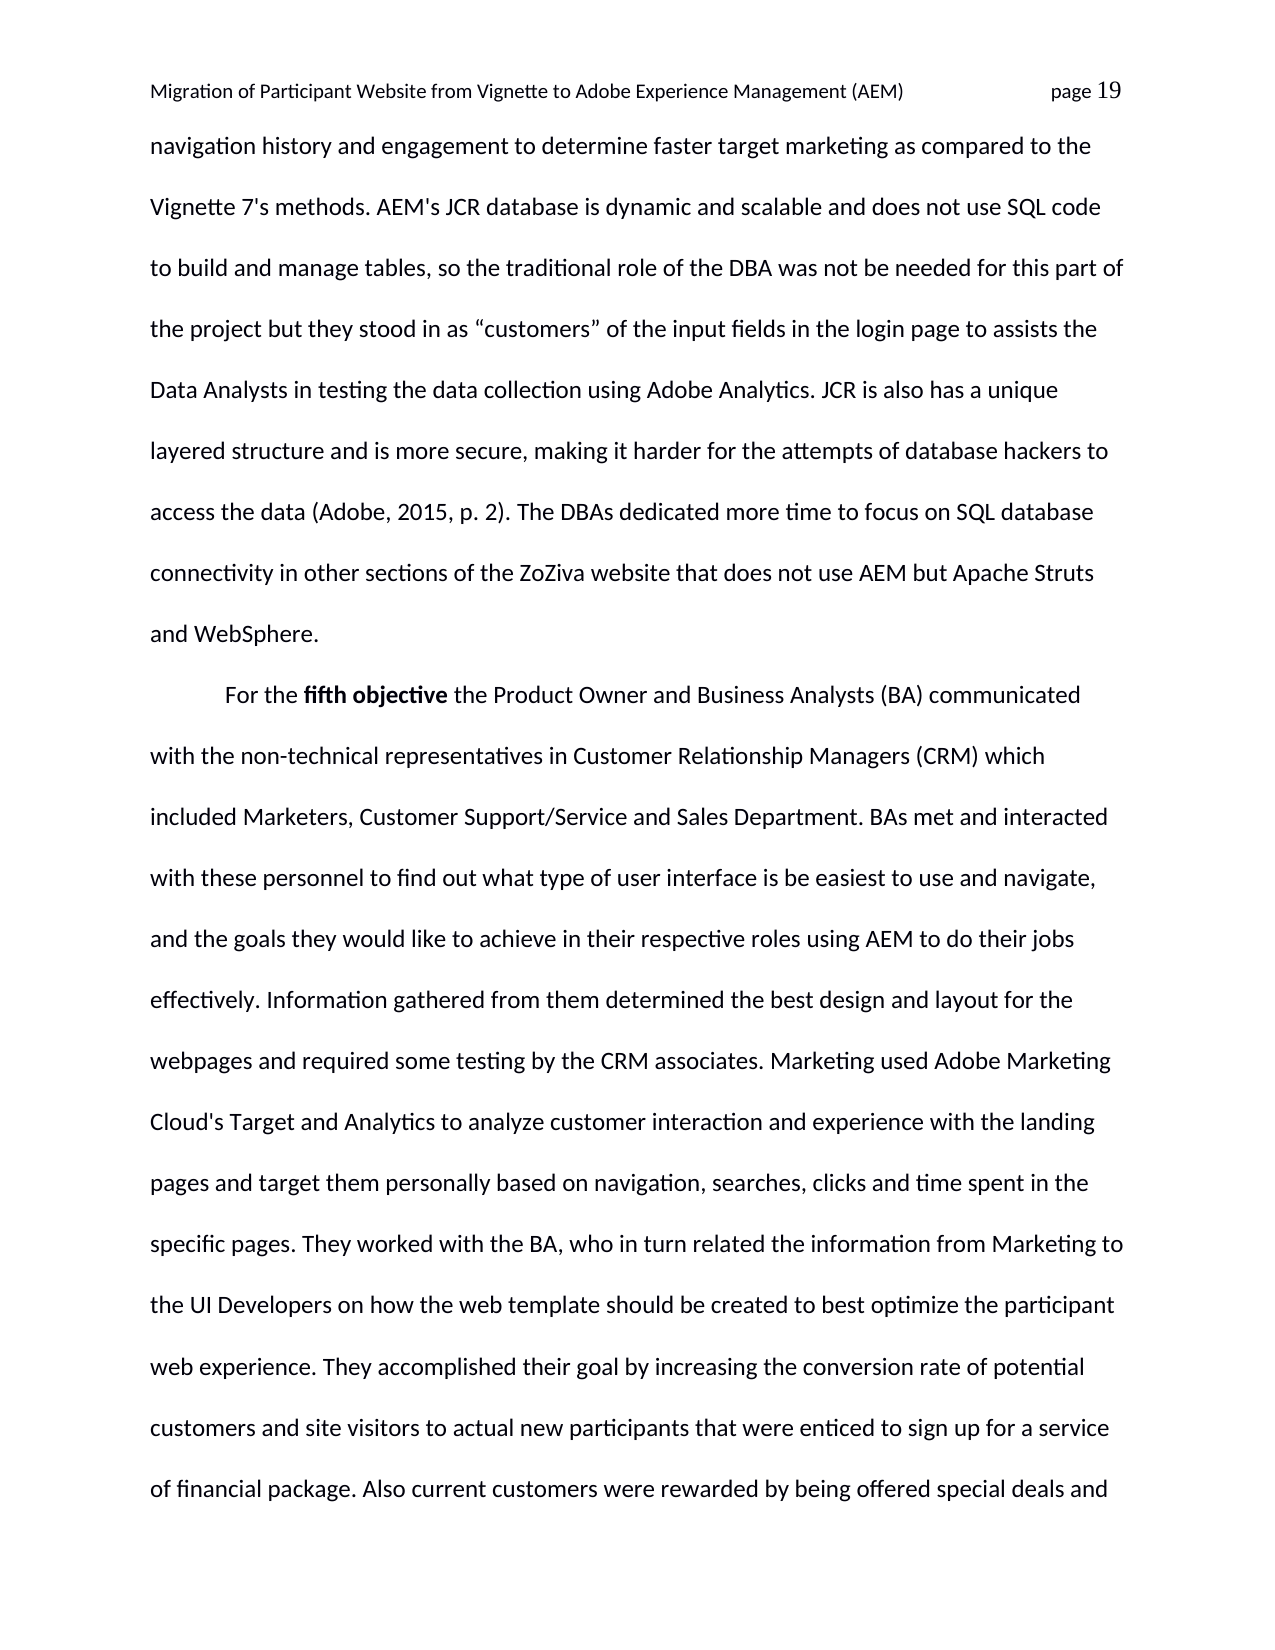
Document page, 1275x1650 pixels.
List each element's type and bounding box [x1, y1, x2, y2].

text [150, 679, 1125, 1503]
text [150, 130, 1125, 649]
